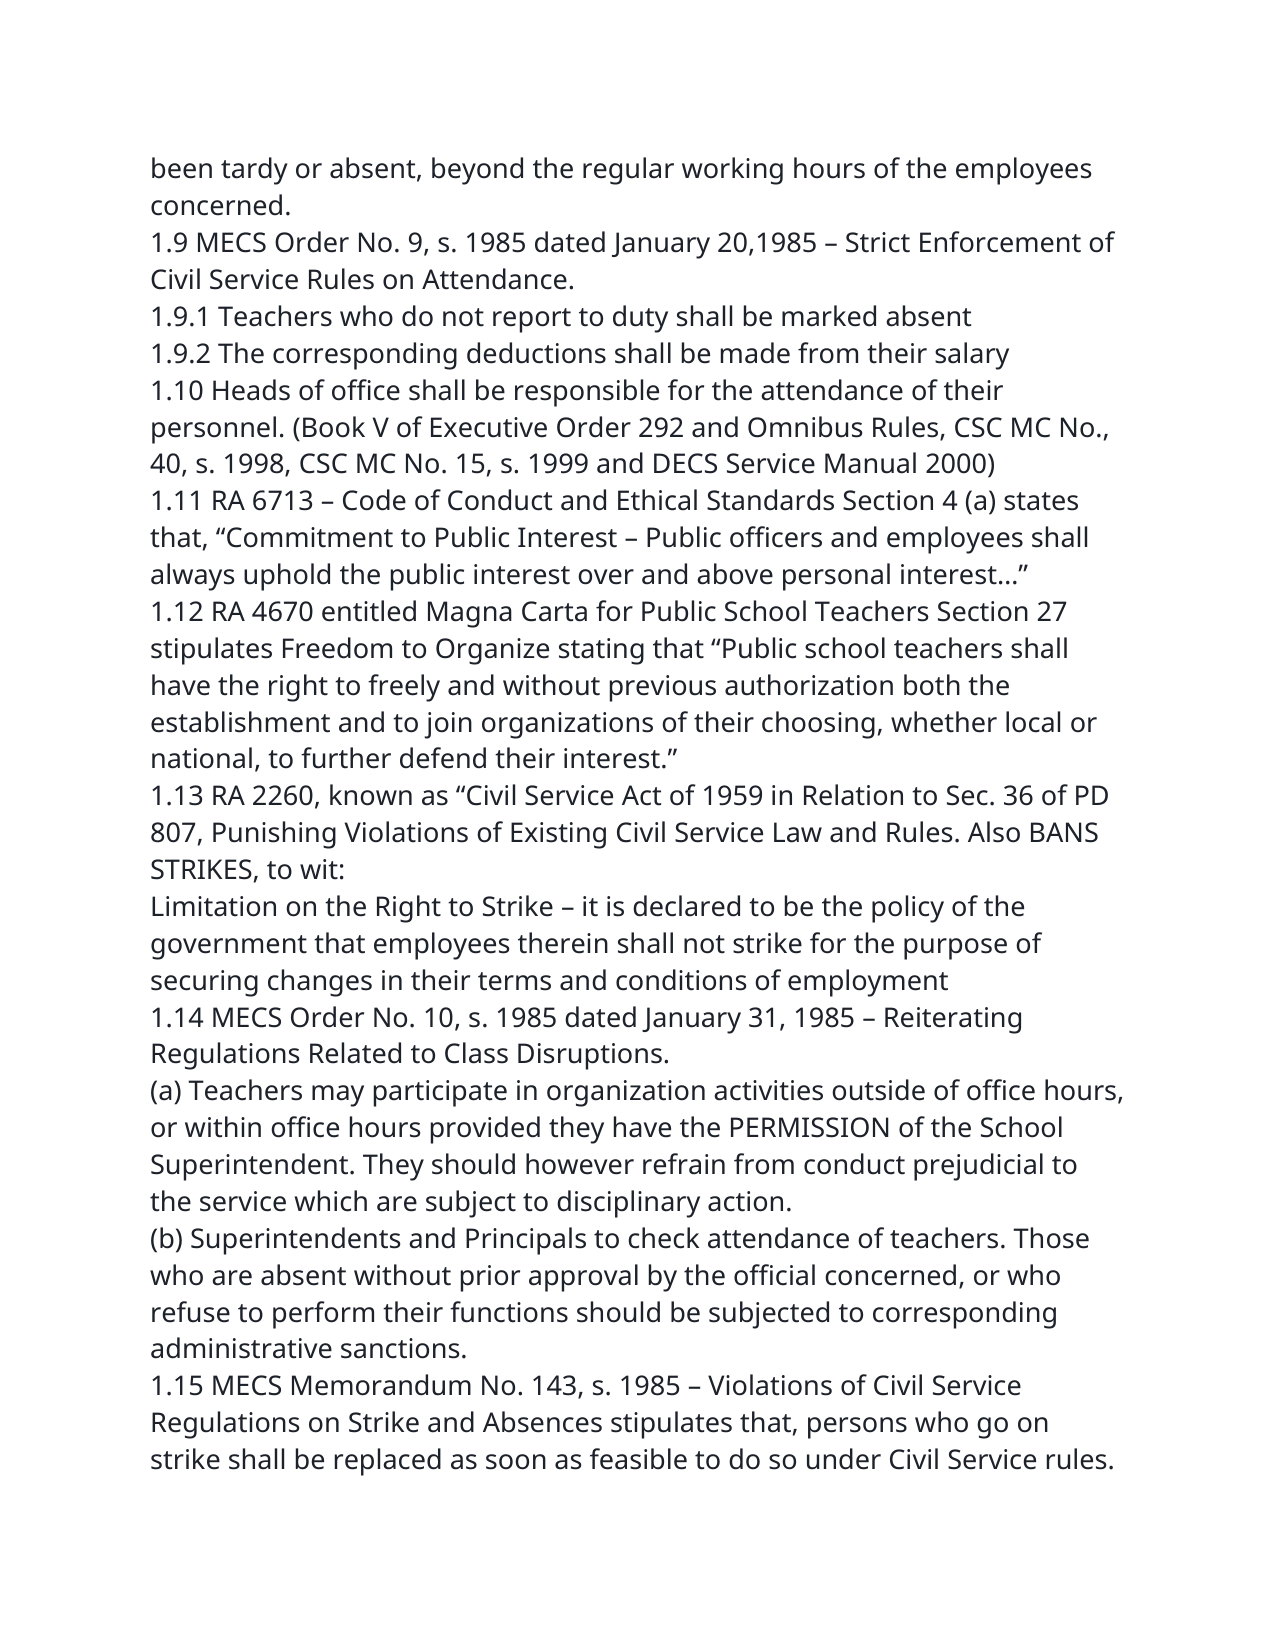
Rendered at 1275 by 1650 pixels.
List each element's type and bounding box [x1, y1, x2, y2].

text [150, 150, 1125, 1477]
